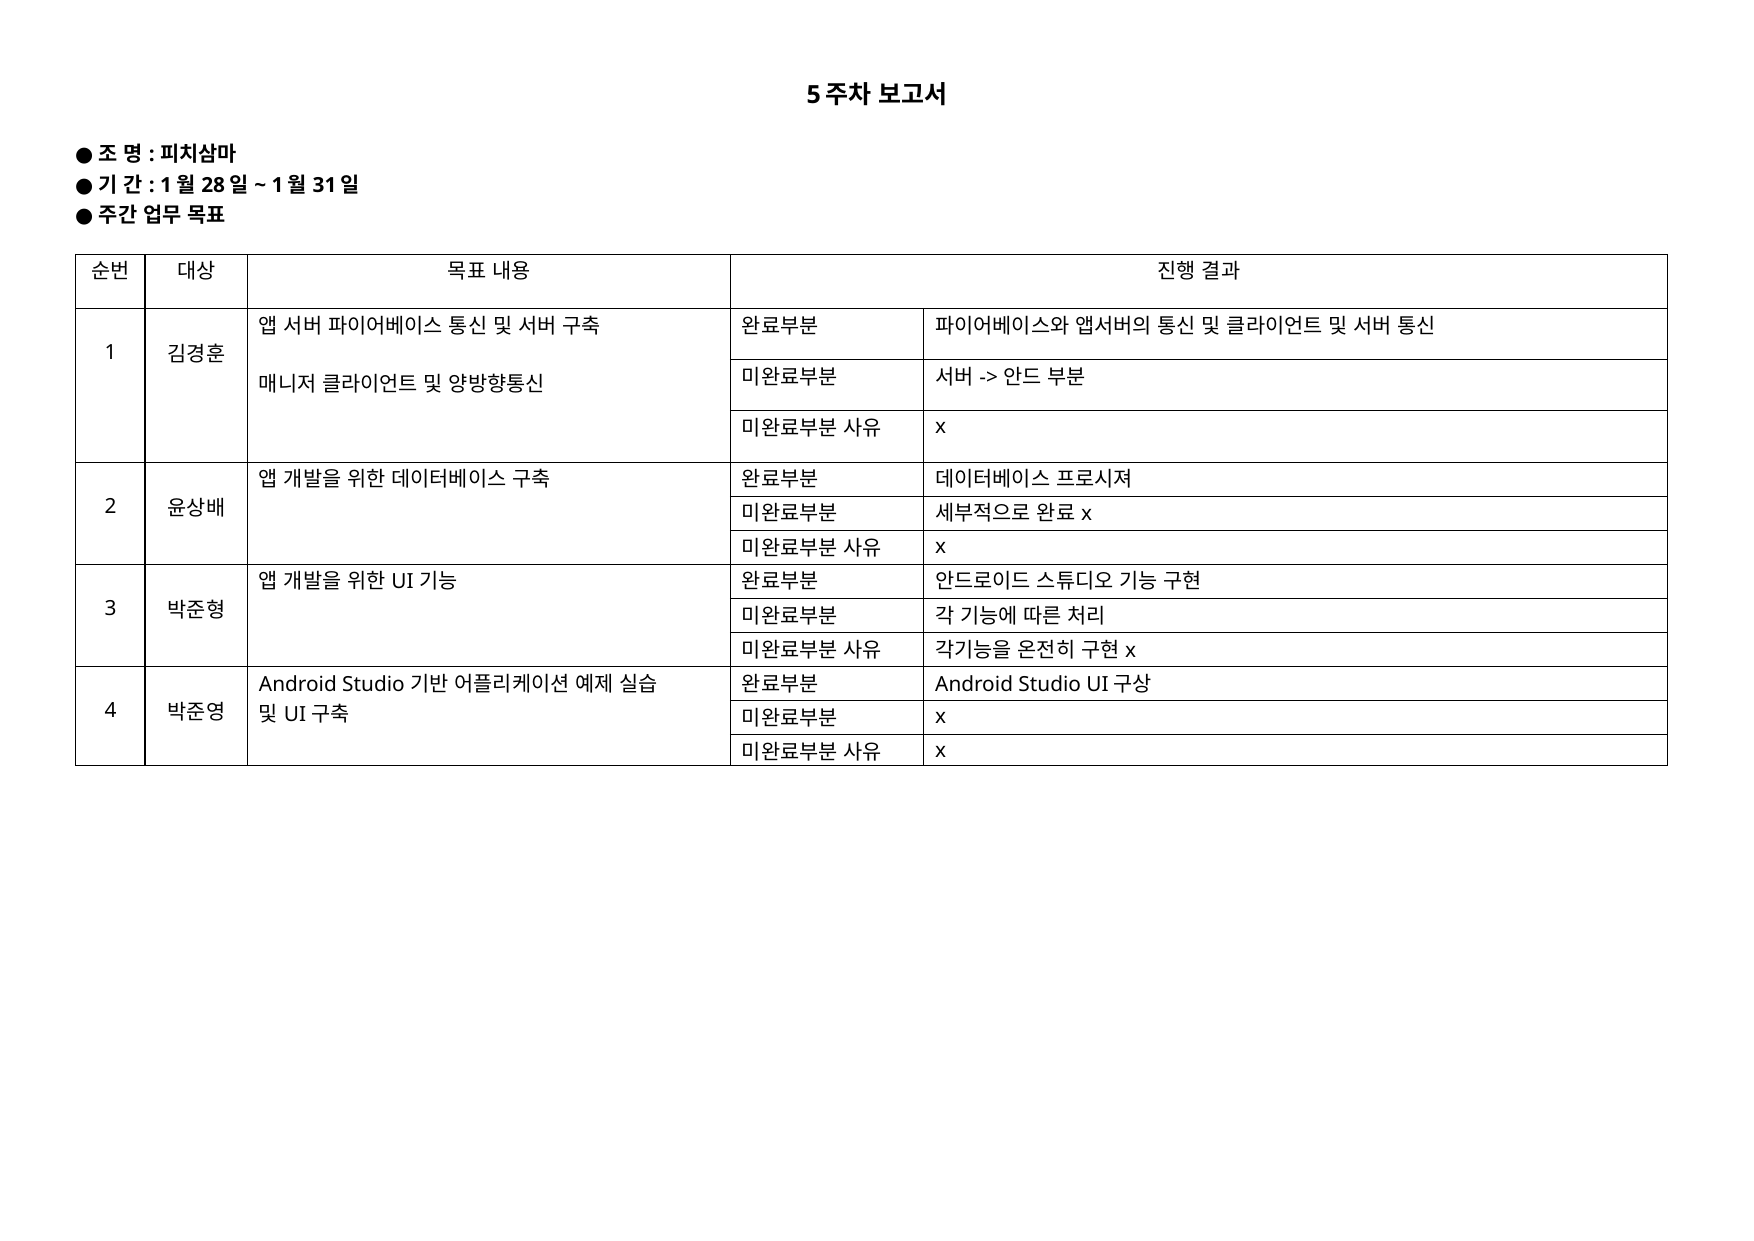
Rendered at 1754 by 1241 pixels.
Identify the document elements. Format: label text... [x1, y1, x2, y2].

table_cell 미완료부분 [731, 599, 923, 632]
table_cell 3 [76, 565, 144, 666]
table_cell 2 [76, 463, 144, 564]
table_cell 데이터베이스 프로시져 [924, 463, 1667, 496]
text ● 주간 업무 목표 [75, 198, 1679, 228]
table_cell x [924, 411, 1667, 462]
table_cell 미완료부분 사유 [731, 735, 923, 765]
text ● 기 간 : 1월 28일 ~ 1월 31일 [75, 168, 1679, 198]
table_cell 미완료부분 [731, 497, 923, 530]
text ● 조 명 : 피치삼마 [75, 137, 1679, 168]
table_cell 서버 -> 안드 부분 [924, 360, 1667, 410]
table_cell 미완료부분 [731, 701, 923, 734]
table_cell Android Studio 기반 어플리케이션 예제 실습 및 UI 구축 [248, 667, 730, 765]
table_cell 앱 서버 파이어베이스 통신 및 서버 구축 매니저 클라이언트 및 양방향통신 [248, 309, 730, 462]
table_header 목표 내용 [248, 255, 730, 308]
table_cell x [924, 701, 1667, 734]
table_cell Android Studio UI구상 [924, 667, 1667, 700]
table_cell 완료부분 [731, 667, 923, 700]
table_cell 앱 개발을 위한 UI 기능 [248, 565, 730, 666]
table_cell 완료부분 [731, 309, 923, 359]
table_header 순번 [76, 255, 144, 308]
text 5주차 보고서 [75, 75, 1679, 111]
table_header 대상 [146, 255, 247, 308]
table_cell 앱 개발을 위한 데이터베이스 구축 [248, 463, 730, 564]
table_cell 완료부분 [731, 565, 923, 598]
table_cell 미완료부분 사유 [731, 411, 923, 462]
table_cell 미완료부분 사유 [731, 531, 923, 564]
table_cell 완료부분 [731, 463, 923, 496]
table_header 진행 결과 [731, 255, 1667, 308]
table_cell 김경훈 [146, 309, 247, 462]
table_cell 각기능을 온전히 구현 x [924, 633, 1667, 666]
table_cell 윤상배 [146, 463, 247, 564]
table_cell x [924, 735, 1667, 765]
table_cell 파이어베이스와 앱서버의 통신 및 클라이언트 및 서버 통신 [924, 309, 1667, 359]
table_cell 1 [76, 309, 144, 462]
table_cell 박준형 [146, 565, 247, 666]
table_cell 미완료부분 사유 [731, 633, 923, 666]
table_cell 세부적으로 완료 x [924, 497, 1667, 530]
table_cell 4 [76, 667, 144, 765]
table_cell 미완료부분 [731, 360, 923, 410]
table_cell x [924, 531, 1667, 564]
table_cell 각 기능에 따른 처리 [924, 599, 1667, 632]
table_cell 안드로이드 스튜디오 기능 구현 [924, 565, 1667, 598]
table_cell 박준영 [146, 667, 247, 765]
